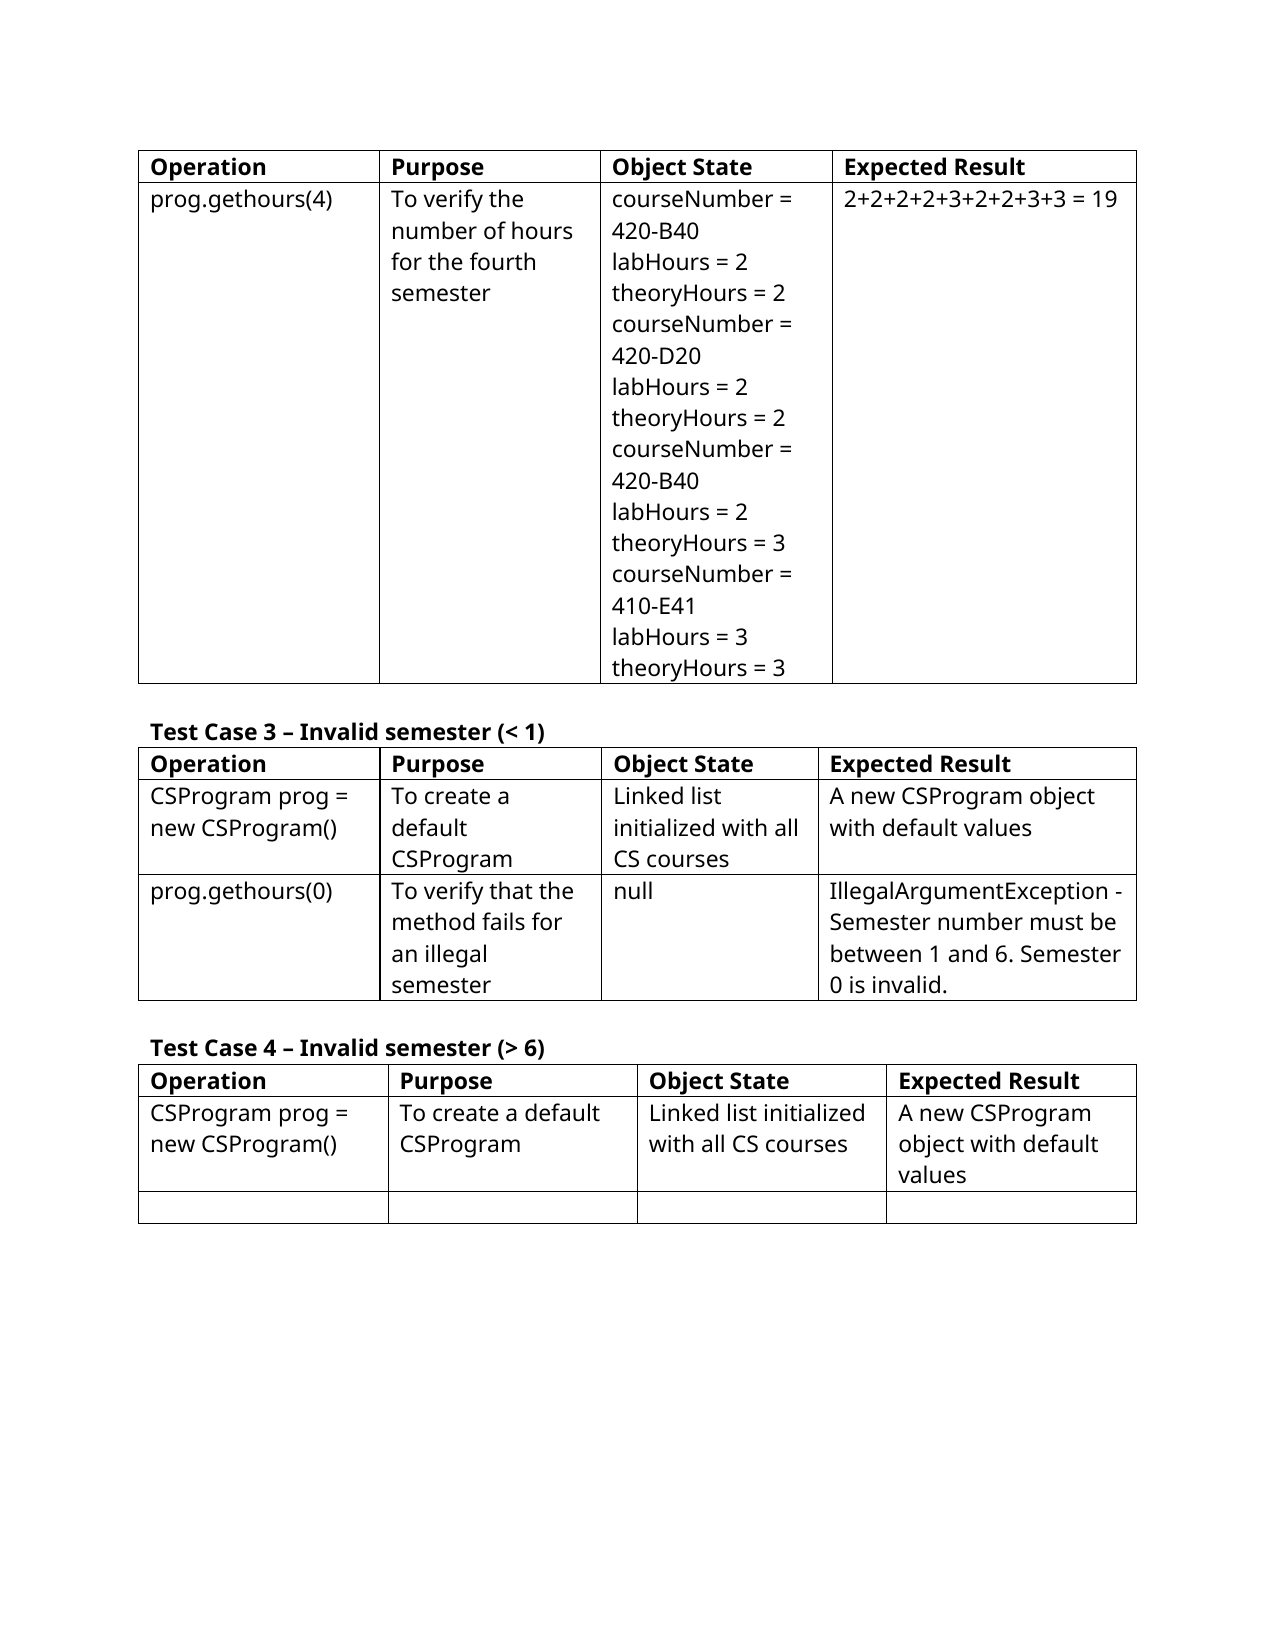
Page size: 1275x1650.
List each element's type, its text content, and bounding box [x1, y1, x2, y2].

table_cell prog.gethours(4) [139, 183, 379, 683]
table_header Object State [638, 1065, 886, 1096]
table_cell A new CSProgram object with default values [887, 1097, 1136, 1191]
table_header Object State [602, 748, 818, 779]
table_header Expected Result [833, 151, 1136, 182]
table_header Object State [601, 151, 832, 182]
table_cell [887, 1192, 1136, 1223]
table_cell Linked list initialized with all CS courses [638, 1097, 886, 1191]
table_header Purpose [381, 748, 601, 779]
table_header Operation [139, 151, 379, 182]
table_cell A new CSProgram object with default values [819, 780, 1136, 874]
table_cell 2+2+2+2+3+2+2+3+3 = 19 [833, 183, 1136, 683]
table_cell [638, 1192, 886, 1223]
table_cell IllegalArgumentException - Semester number must be between 1 and 6. Semester 0 is invalid. [819, 875, 1136, 1000]
table_header Purpose [389, 1065, 637, 1096]
table_header Operation [139, 1065, 388, 1096]
table_cell CSProgram prog = new CSProgram() [139, 1097, 388, 1191]
table_header Expected Result [819, 748, 1136, 779]
table_header Operation [139, 748, 379, 779]
table_cell To verify the number of hours for the fourth semester [380, 183, 600, 683]
table_cell [139, 1192, 388, 1223]
table_cell prog.gethours(0) [139, 875, 379, 1000]
table_cell CSProgram prog = new CSProgram() [139, 780, 379, 874]
table_cell null [602, 875, 818, 1000]
text Test Case 3 – Invalid semester (< 1) [150, 716, 1125, 747]
table_cell To create a default CSProgram [381, 780, 601, 874]
table_cell Linked list initialized with all CS courses [602, 780, 818, 874]
table_cell To verify that the method fails for an illegal semester [381, 875, 601, 1000]
table_cell To create a default CSProgram [389, 1097, 637, 1191]
table_header Purpose [380, 151, 600, 182]
text Test Case 4 – Invalid semester (> 6) [150, 1032, 1125, 1063]
table_cell [389, 1192, 637, 1223]
table_cell courseNumber = 420-B40 labHours = 2 theoryHours = 2 courseNumber = 420-D20 labHours = 2 theoryHours = 2 courseNumber = 420-B40 labHours = 2 theoryHours = 3 courseNumber = 410-E41 labHours = 3 theoryHours = 3 [601, 183, 832, 683]
table_header Expected Result [887, 1065, 1136, 1096]
